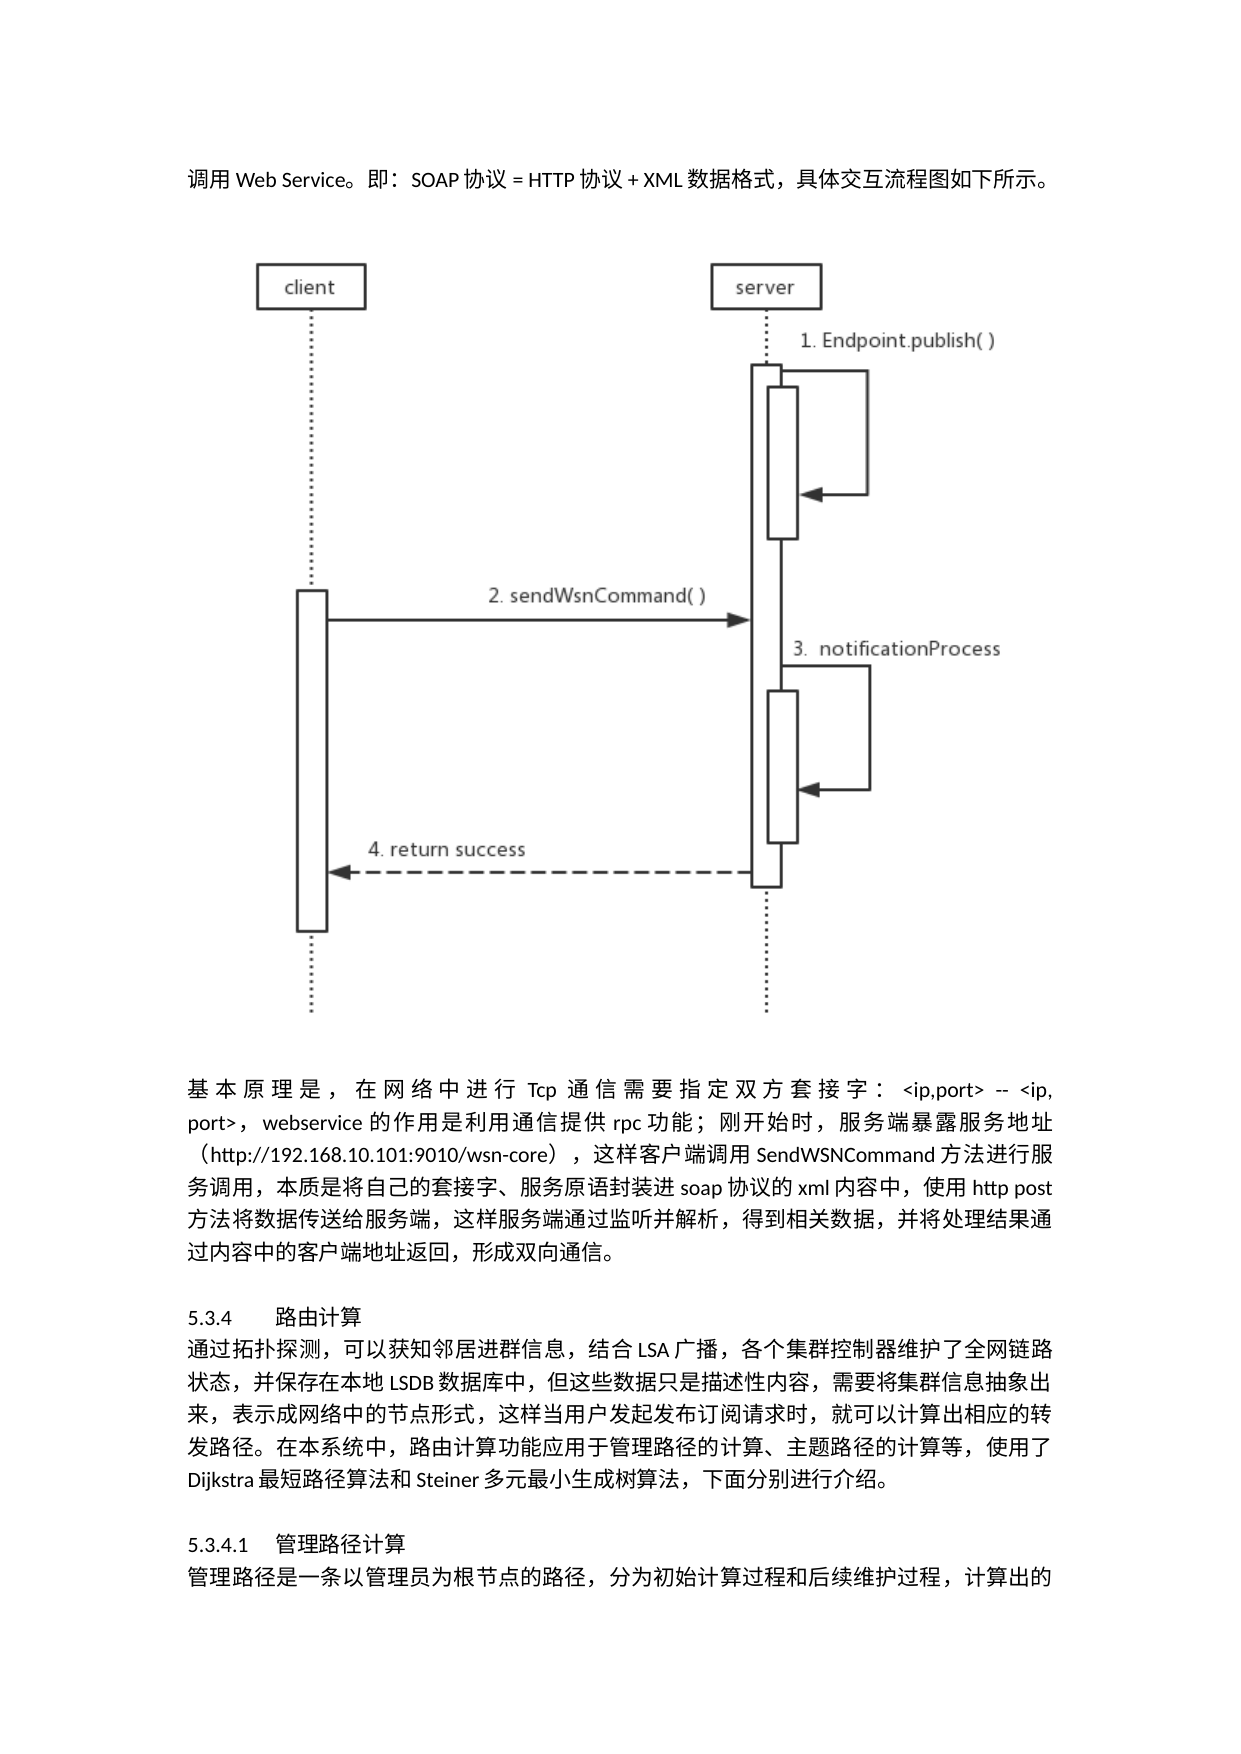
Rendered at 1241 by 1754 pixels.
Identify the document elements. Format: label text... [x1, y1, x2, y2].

text 通过拓扑探测，可以获知邻居进群信息，结合LSA广播，各个集群控制器维护了全网链路状态，并保存在本地LSDB数据库中，但这些数据只是描述性内容，需要将集群信息抽象出来，表示成网络中的节点形式，这样当用户发起发布订阅请求时，就可以计算出相应的转发路径。在本系统中，路由计算功能应用于管理路径的计算、主题路径的计算等，使用了Dijkstra最短路径算法和Steiner多元最小生成树算法，下面分别进行介绍。 [187, 1332, 1053, 1494]
text 管理路径是一条以管理员为根节点的路径，分为初始计算过程和后续维护过程，计算出的管理路径结果会保存在内存中，当新增集群加入时，直接加入当前链路，具体计算流程如下图所示。 [187, 1559, 1053, 1592]
text 基本原理是，在网络中进行Tcp通信需要指定双方套接字：<ip,port> -- <ip, port>，webservice的作用是利用通信提供rpc功能；刚开始时，服务端暴露服务地址（http://192.168.10.101:9010/wsn-core），这样客户端调用SendWSNCommand方法进行服务调用，本质是将自己的套接字、服务原语封装进soap协议的xml内容中，使用http post方法将数据传送给服务端，这样服务端通过监听并解析，得到相关数据，并将处理结果通过内容中的客户端地址返回，形成双向通信。 [187, 1072, 1053, 1267]
list 路由计算 [187, 1299, 1053, 1332]
picture [187, 194, 1053, 1060]
list 管理路径计算 [187, 1527, 1053, 1559]
